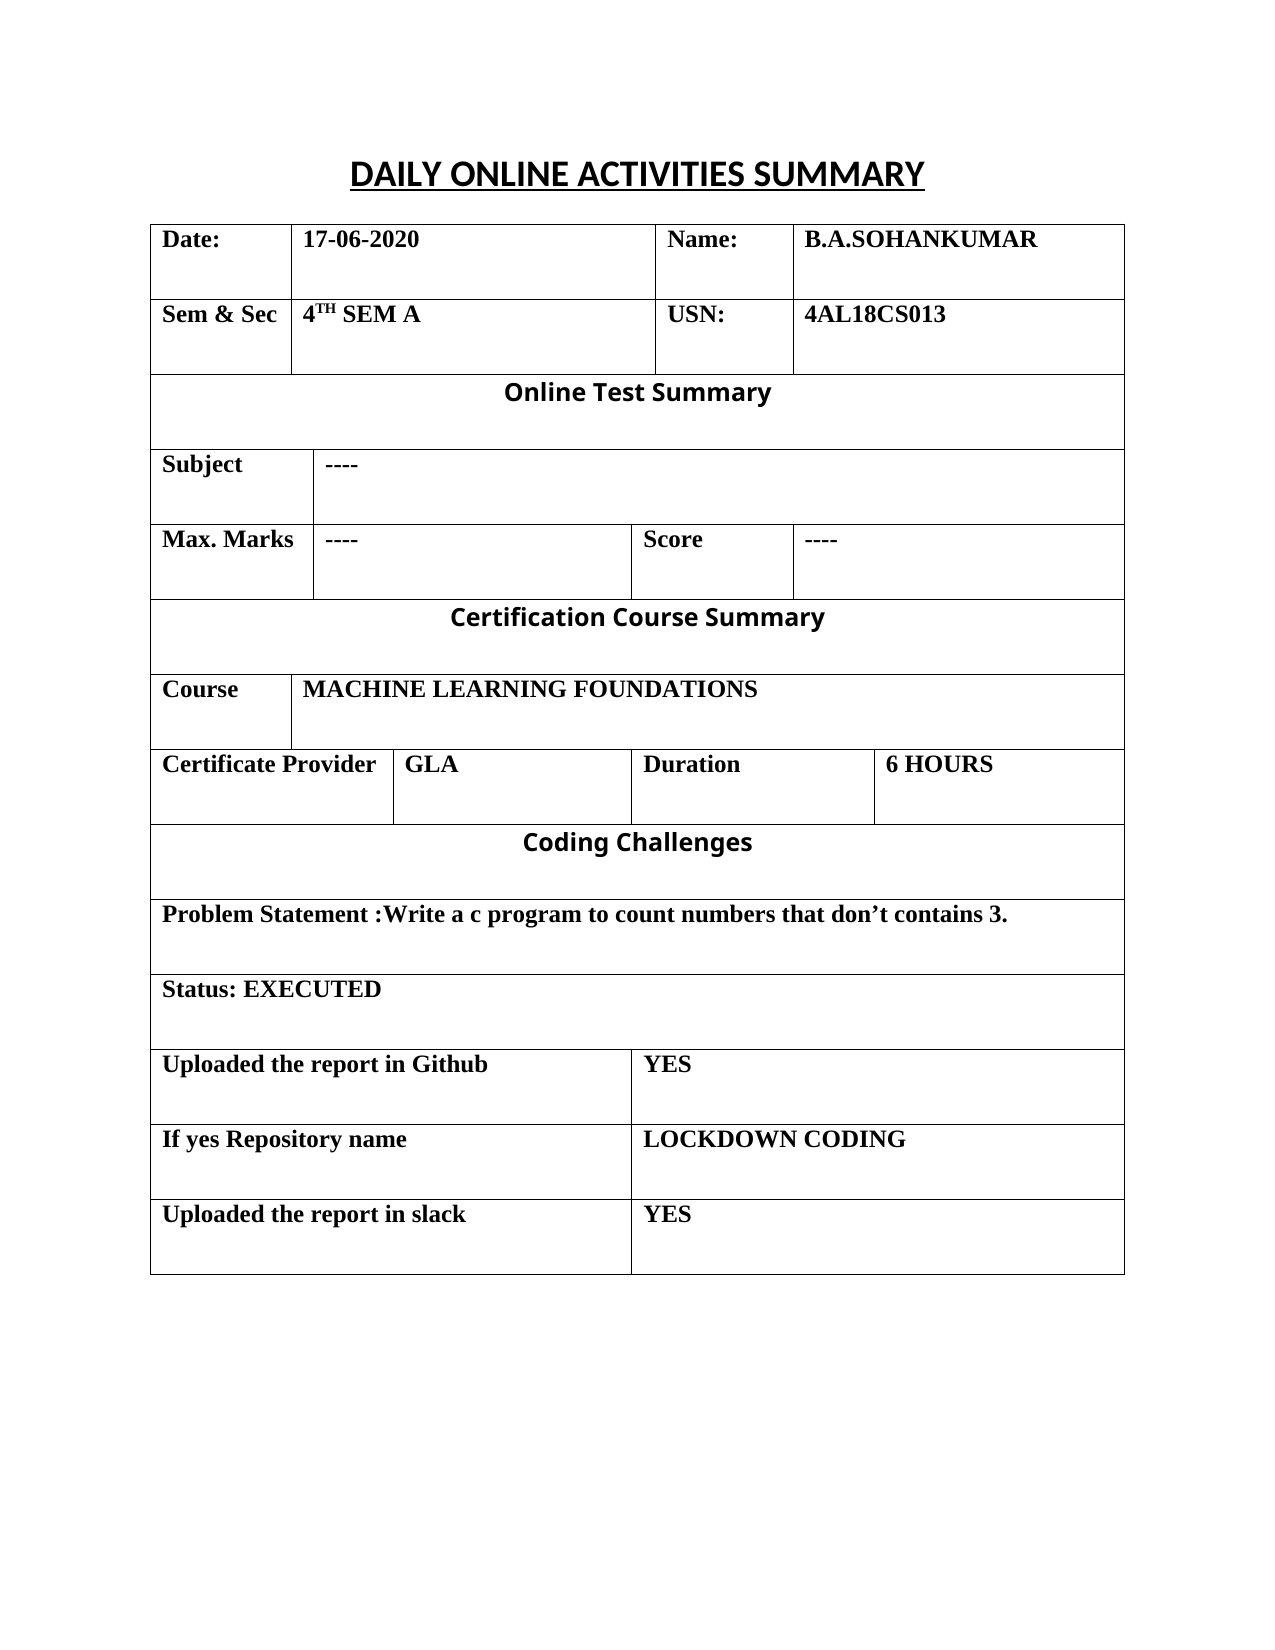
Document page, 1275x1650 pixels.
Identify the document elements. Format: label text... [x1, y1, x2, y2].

table_cell YES [632, 1200, 1124, 1273]
table_cell 6 HOURS [875, 750, 1124, 823]
table_cell Duration [632, 750, 874, 823]
table_cell GLA [394, 750, 631, 823]
table_cell USN: [656, 300, 793, 373]
table_cell ---- [314, 450, 1124, 523]
table_cell Certificate Provider [151, 750, 393, 823]
table_header Date: [151, 225, 291, 298]
table_cell Score [632, 525, 793, 598]
text DAILY ONLINE ACTIVITIES SUMMARY [150, 150, 1125, 196]
table_cell Problem Statement :Write a c program to count numbers that don’t contains 3. [151, 900, 1124, 973]
table_cell ---- [314, 525, 631, 598]
table_cell Coding Challenges [151, 825, 1124, 898]
table_cell ---- [794, 525, 1124, 598]
table_cell Status: EXECUTED [151, 975, 1124, 1048]
table_cell Uploaded the report in slack [151, 1200, 631, 1273]
table_cell Subject [151, 450, 313, 523]
table_cell YES [632, 1050, 1124, 1123]
table_cell 4TH SEM A [292, 300, 655, 373]
table_cell Online Test Summary [151, 375, 1124, 448]
table_cell Course [151, 675, 291, 748]
table_cell Sem & Sec [151, 300, 291, 373]
table_header Name: [656, 225, 793, 298]
table_cell MACHINE LEARNING FOUNDATIONS [292, 675, 1124, 748]
table_cell Certification Course Summary [151, 600, 1124, 673]
table_header 17-06-2020 [292, 225, 655, 298]
table_header B.A.SOHANKUMAR [794, 225, 1124, 298]
table_cell Max. Marks [151, 525, 313, 598]
table_cell LOCKDOWN CODING [632, 1125, 1124, 1198]
table_cell Uploaded the report in Github [151, 1050, 631, 1123]
table_cell 4AL18CS013 [794, 300, 1124, 373]
table_cell If yes Repository name [151, 1125, 631, 1198]
